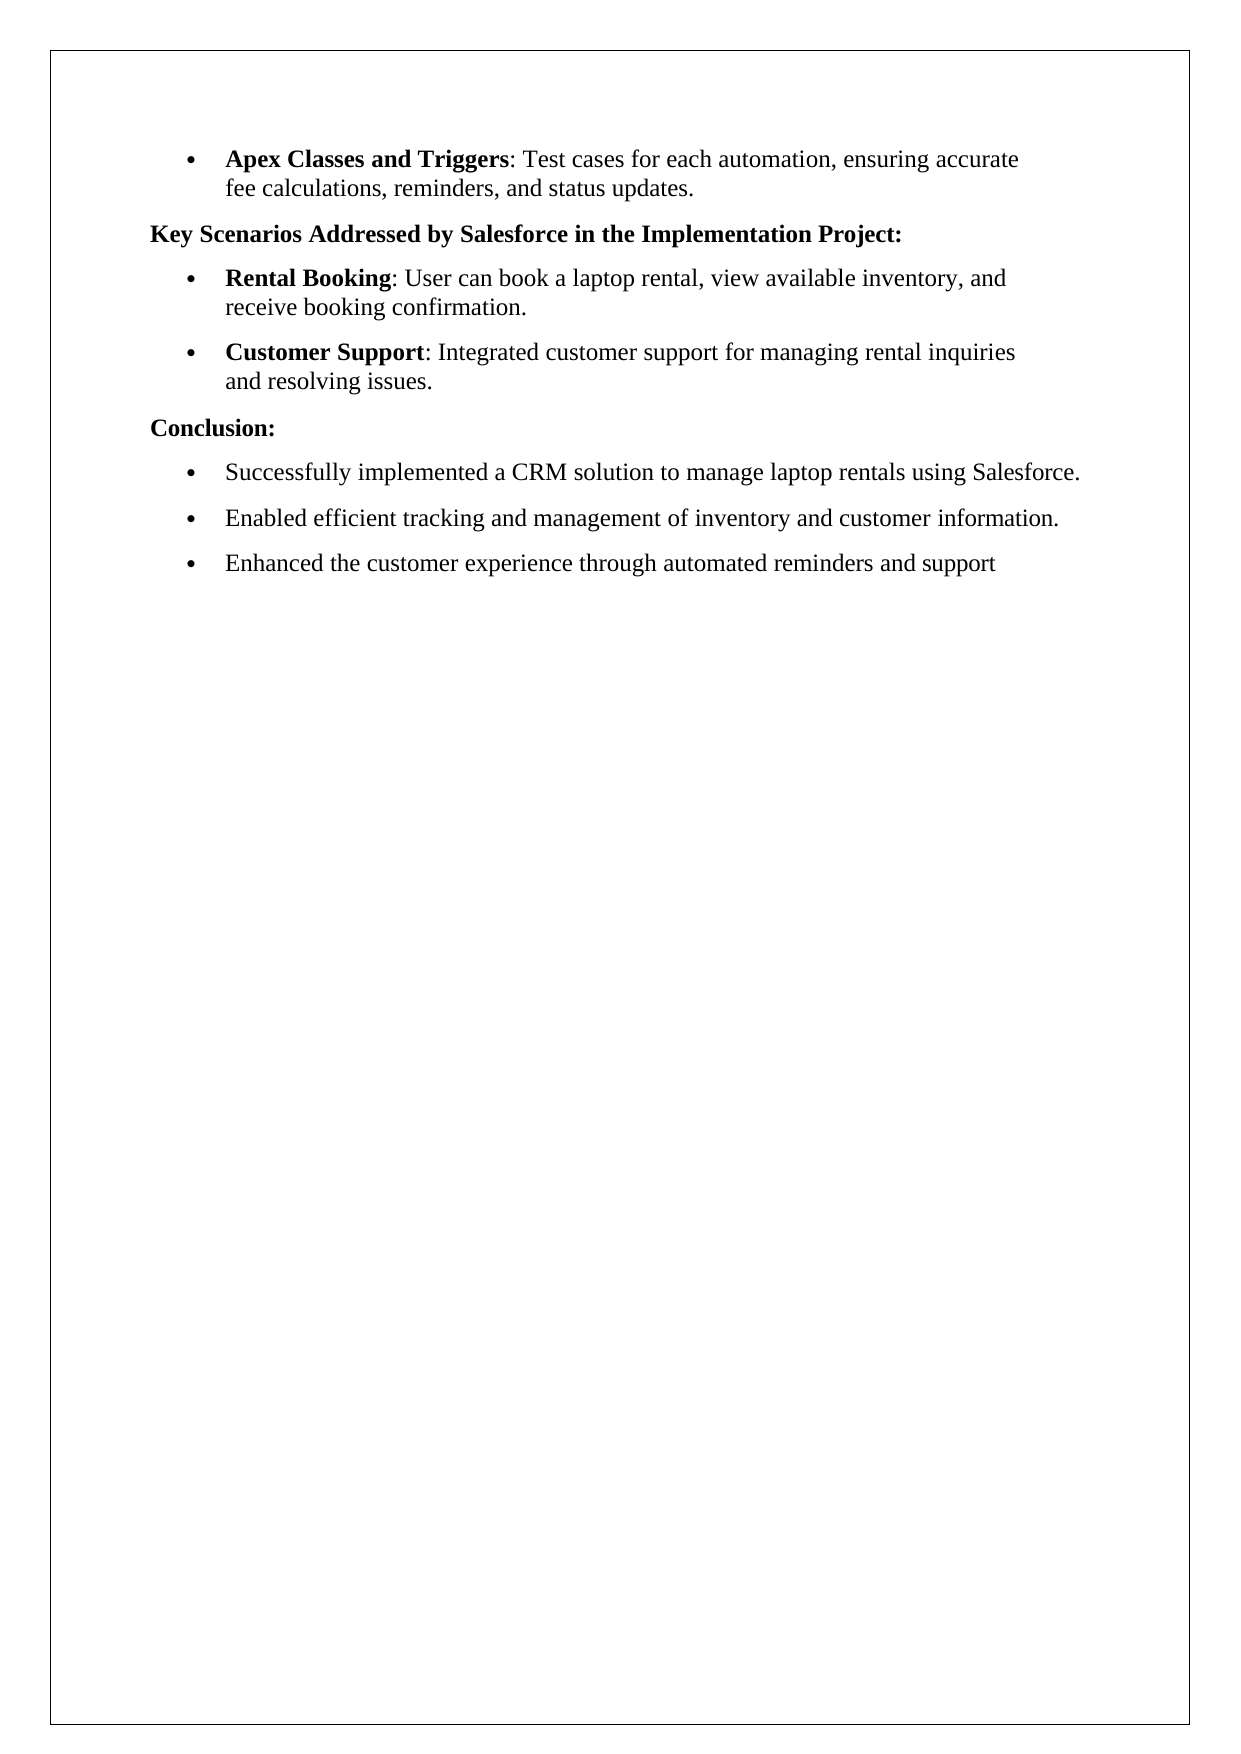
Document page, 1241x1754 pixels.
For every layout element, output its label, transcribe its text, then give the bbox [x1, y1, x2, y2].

list Apex Classes and Triggers: Test cases for each automation, ensuring accurate fee calculations, reminders, and status updates. [187, 145, 1048, 202]
list Rental Booking: User can book a laptop rental, view available inventory, and receive booking confirmation. [187, 264, 1081, 321]
list Successfully implemented a CRM solution to manage laptop rentals using Salesforce. [187, 457, 1166, 486]
subtitle Conclusion: [150, 413, 1166, 441]
list Customer Support: Integrated customer support for managing rental inquiries and resolving issues. [187, 338, 1054, 395]
list Enhanced the customer experience through automated reminders and support [187, 548, 1166, 577]
list Enabled efficient tracking and management of inventory and customer information. [187, 503, 1166, 531]
subtitle Key Scenarios Addressed by Salesforce in the Implementation Project: [150, 219, 1166, 248]
